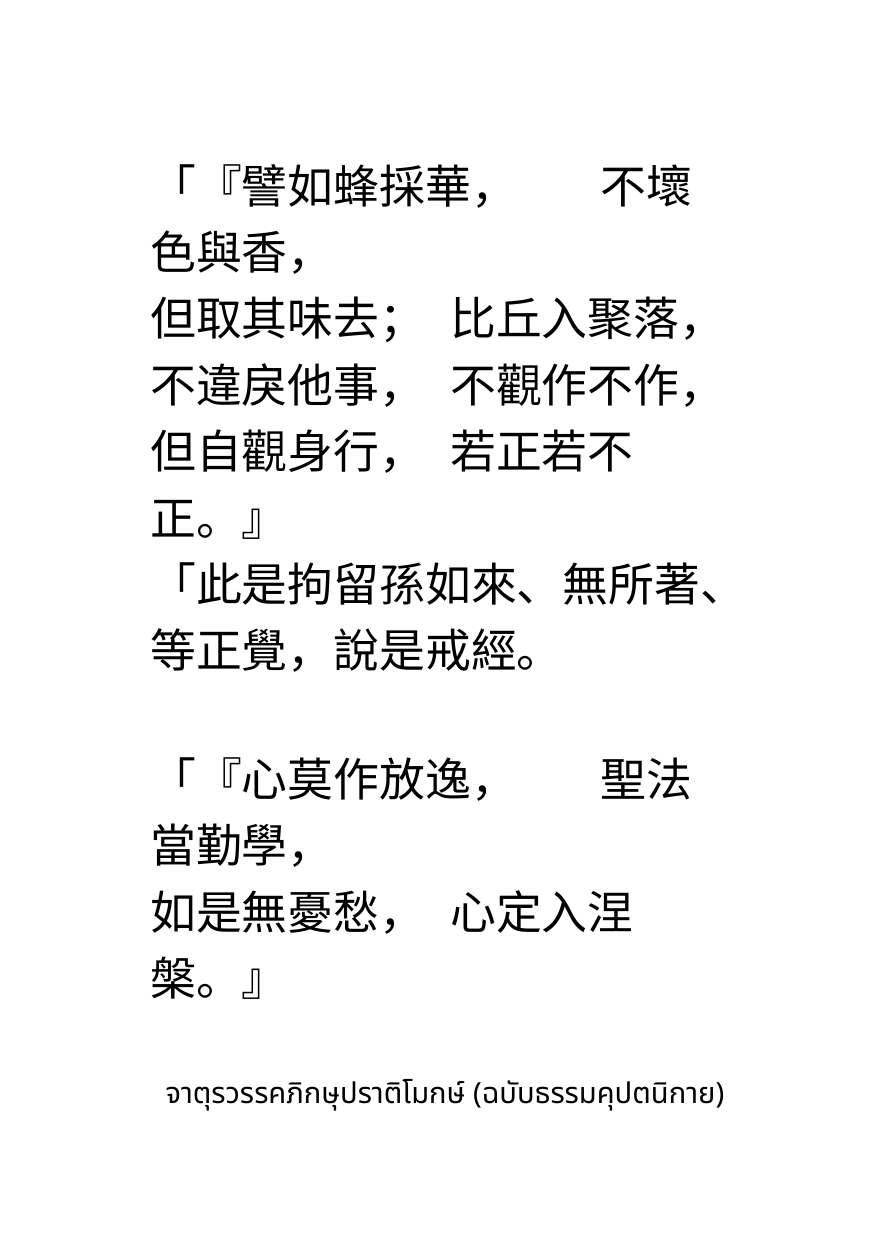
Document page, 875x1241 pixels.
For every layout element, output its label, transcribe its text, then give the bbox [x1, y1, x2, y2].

text 但自觀身行， 若正若不正。』 [150, 415, 724, 548]
text 「此是拘留孫如來、無所著、等正覺，說是戒經。 [150, 548, 724, 681]
text 不違戾他事， 不觀作不作， [150, 349, 724, 415]
text 如是無憂愁， 心定入涅槃。』 [150, 876, 724, 1009]
text 但取其味去； 比丘入聚落， [150, 283, 724, 349]
text 「『心莫作放逸， 聖法當勤學， [150, 743, 724, 876]
text 「『譬如蜂採華， 不壞色與香， [150, 150, 724, 283]
